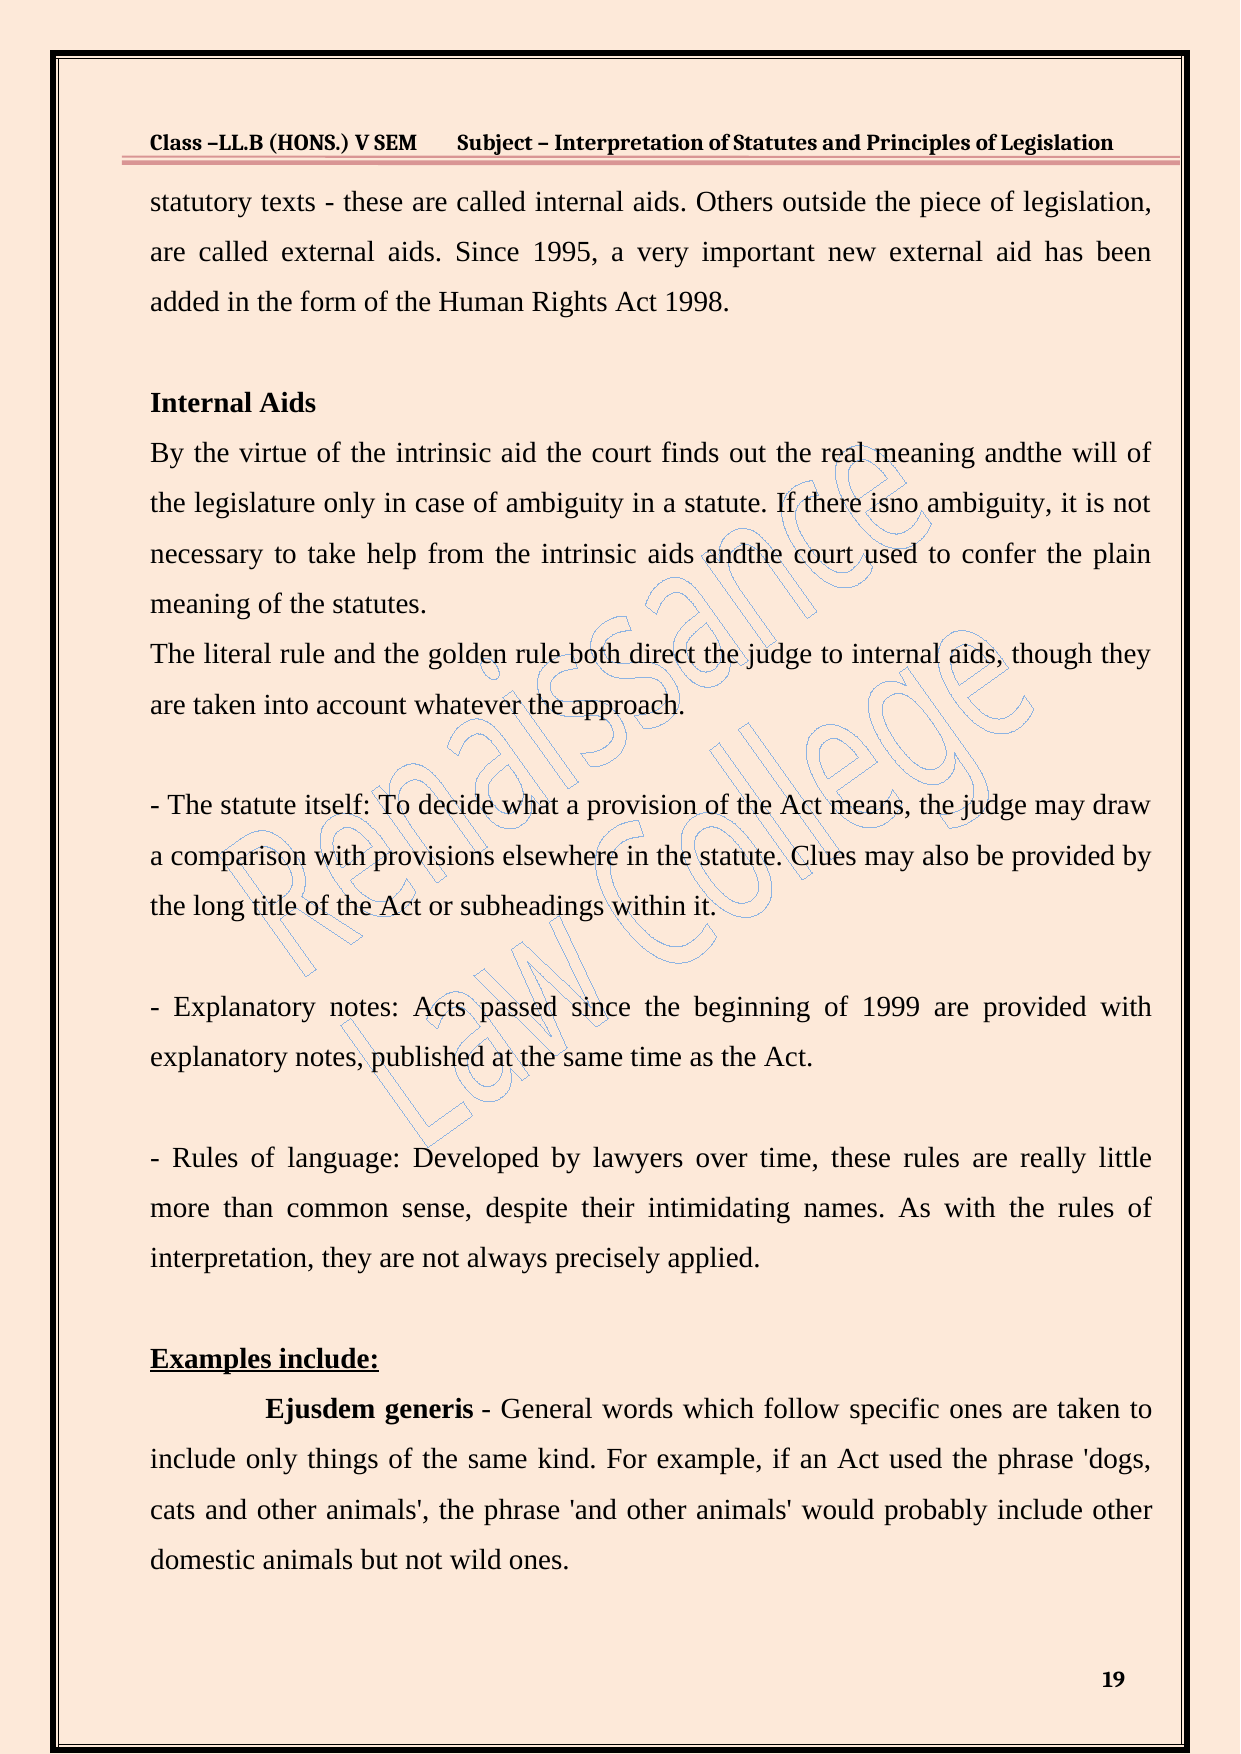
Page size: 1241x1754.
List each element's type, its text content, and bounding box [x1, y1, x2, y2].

text - Explanatory notes: Acts passed since the beginning of 1999 are provided with explanatory notes, published at the same time as the Act. [150, 938, 1153, 1073]
text Ejusdem generis - General words which follow specific ones are taken to include only things of the same kind. For example, if an Act used the phrase 'dogs, cats and other animals', the phrase 'and other animals' would probably include other domestic animals but not wild ones. [150, 1391, 1153, 1576]
text Internal Aids [150, 385, 1153, 418]
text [150, 184, 1153, 318]
text Examples include: [150, 1341, 1153, 1374]
text - Rules of language: Developed by lawyers over time, these rules are really little more than common sense, despite their intimidating names. As with the rules of interpretation, they are not always precisely applied. [150, 1089, 1153, 1274]
text By the virtue of the intrinsic aid the court finds out the real meaning andthe will of the legislature only in case of ambiguity in a statute. If there isno ambiguity, it is not necessary to take help from the intrinsic aids andthe court used to confer the plain meaning of the statutes. [150, 435, 1153, 620]
text - The statute itself: To decide what a provision of the Act means, the judge may draw a comparison with provisions elsewhere in the statute. Clues may also be provided by the long title of the Act or subheadings within it. [150, 737, 1153, 922]
text The literal rule and the golden rule both direct the judge to internal aids, though they are taken into account whatever the approach. [150, 637, 1153, 720]
